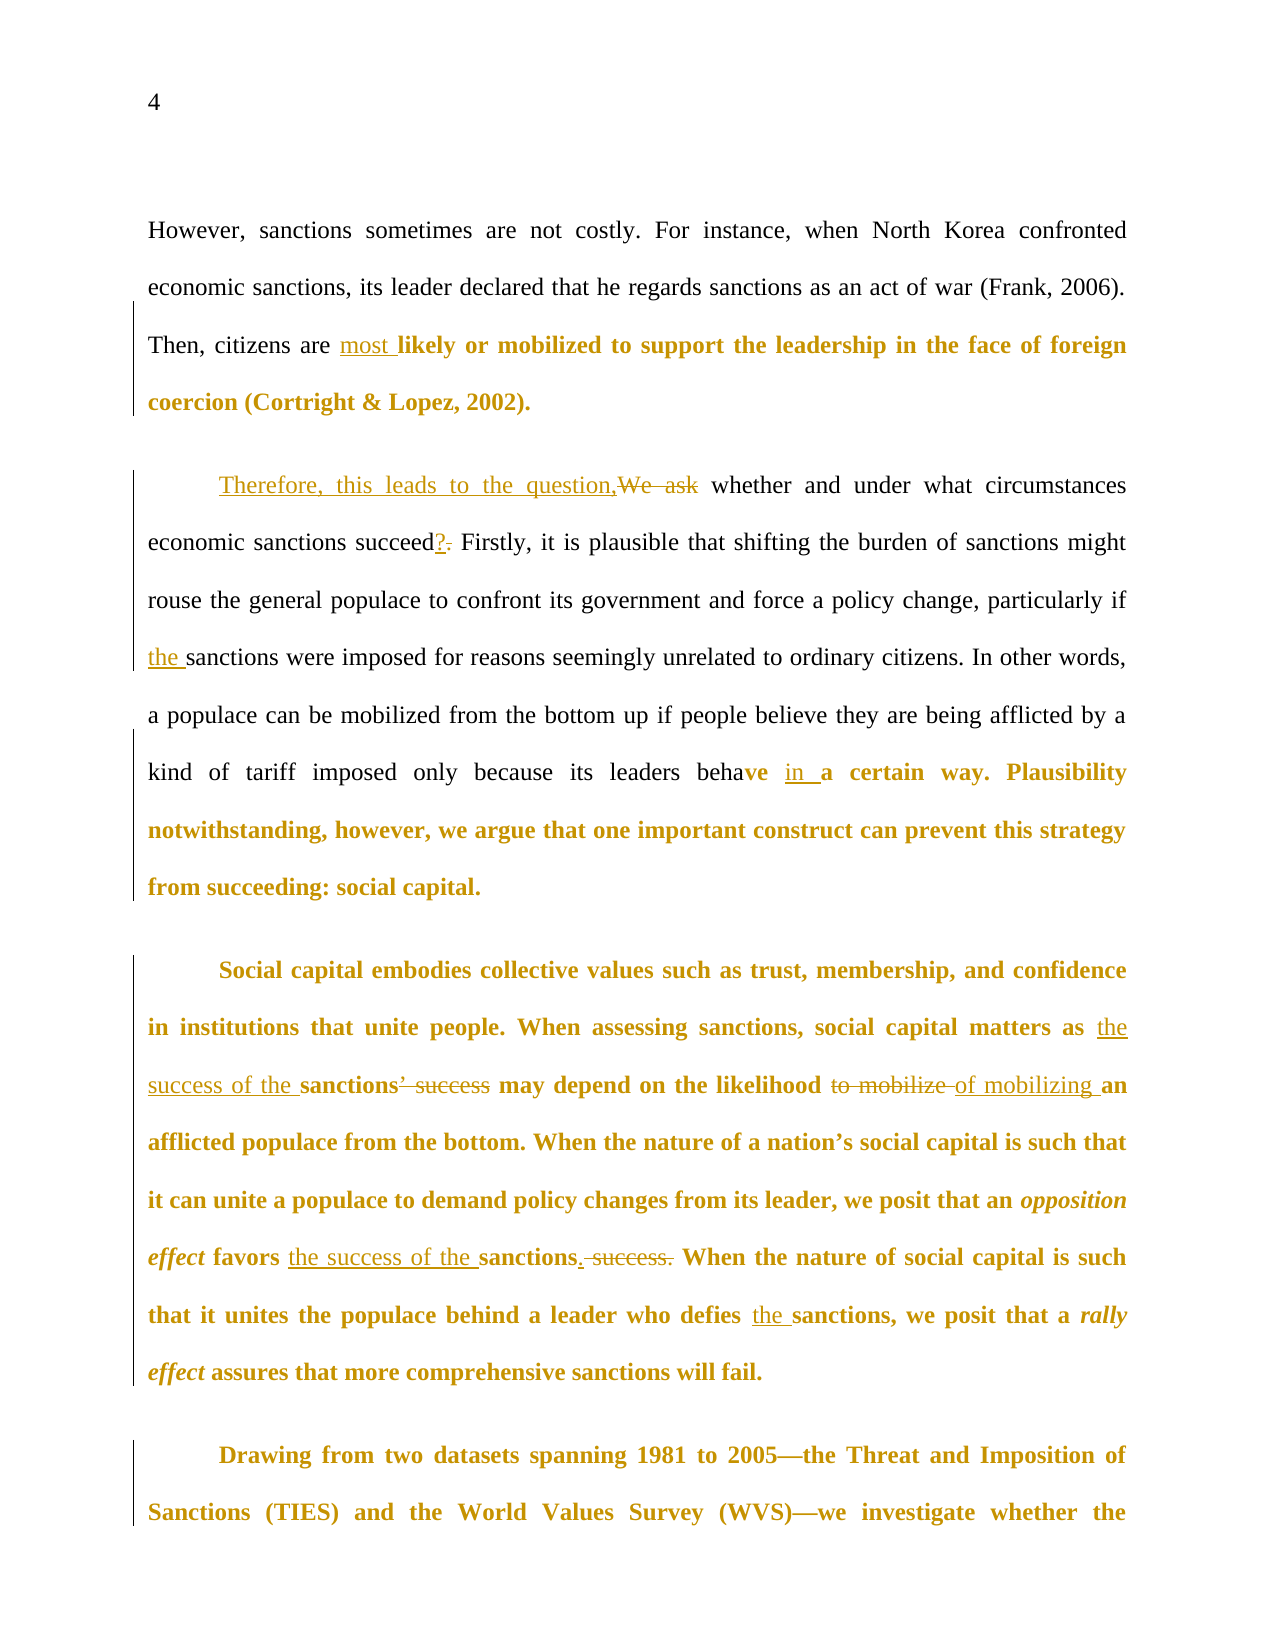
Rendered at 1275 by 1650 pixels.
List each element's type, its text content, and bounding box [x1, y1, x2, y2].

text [148, 1440, 1127, 1526]
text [148, 215, 1127, 416]
text whether and under what circumstances economic sanctions succeed Firstly, it is plausible that shifting the burden of sanctions might rouse the general populace to confront its government and force a policy change, particularly if sanctions were imposed for reasons seemingly unrelated to ordinary citizens. In other words, a populace can be mobilized from the bottom up if people believe they are being afflicted by a kind of tariff imposed only because its leaders behave a certain way. Plausibility notwithstanding, however, we argue that one important construct can prevent this strategy from succeeding: social capital. [148, 470, 1127, 901]
text Social capital embodies collective values such as trust, membership, and confidence in institutions that unite people. When assessing sanctions, social capital matters as sanctions may depend on the likelihood an afflicted populace from the bottom. When the nature of a nation’s social capital is such that it can unite a populace to demand policy changes from its leader, we posit that an opposition effect favors sanctions When the nature of social capital is such that it unites the populace behind a leader who defies sanctions, we posit that a rally effect assures that more comprehensive sanctions will fail. [148, 955, 1127, 1386]
